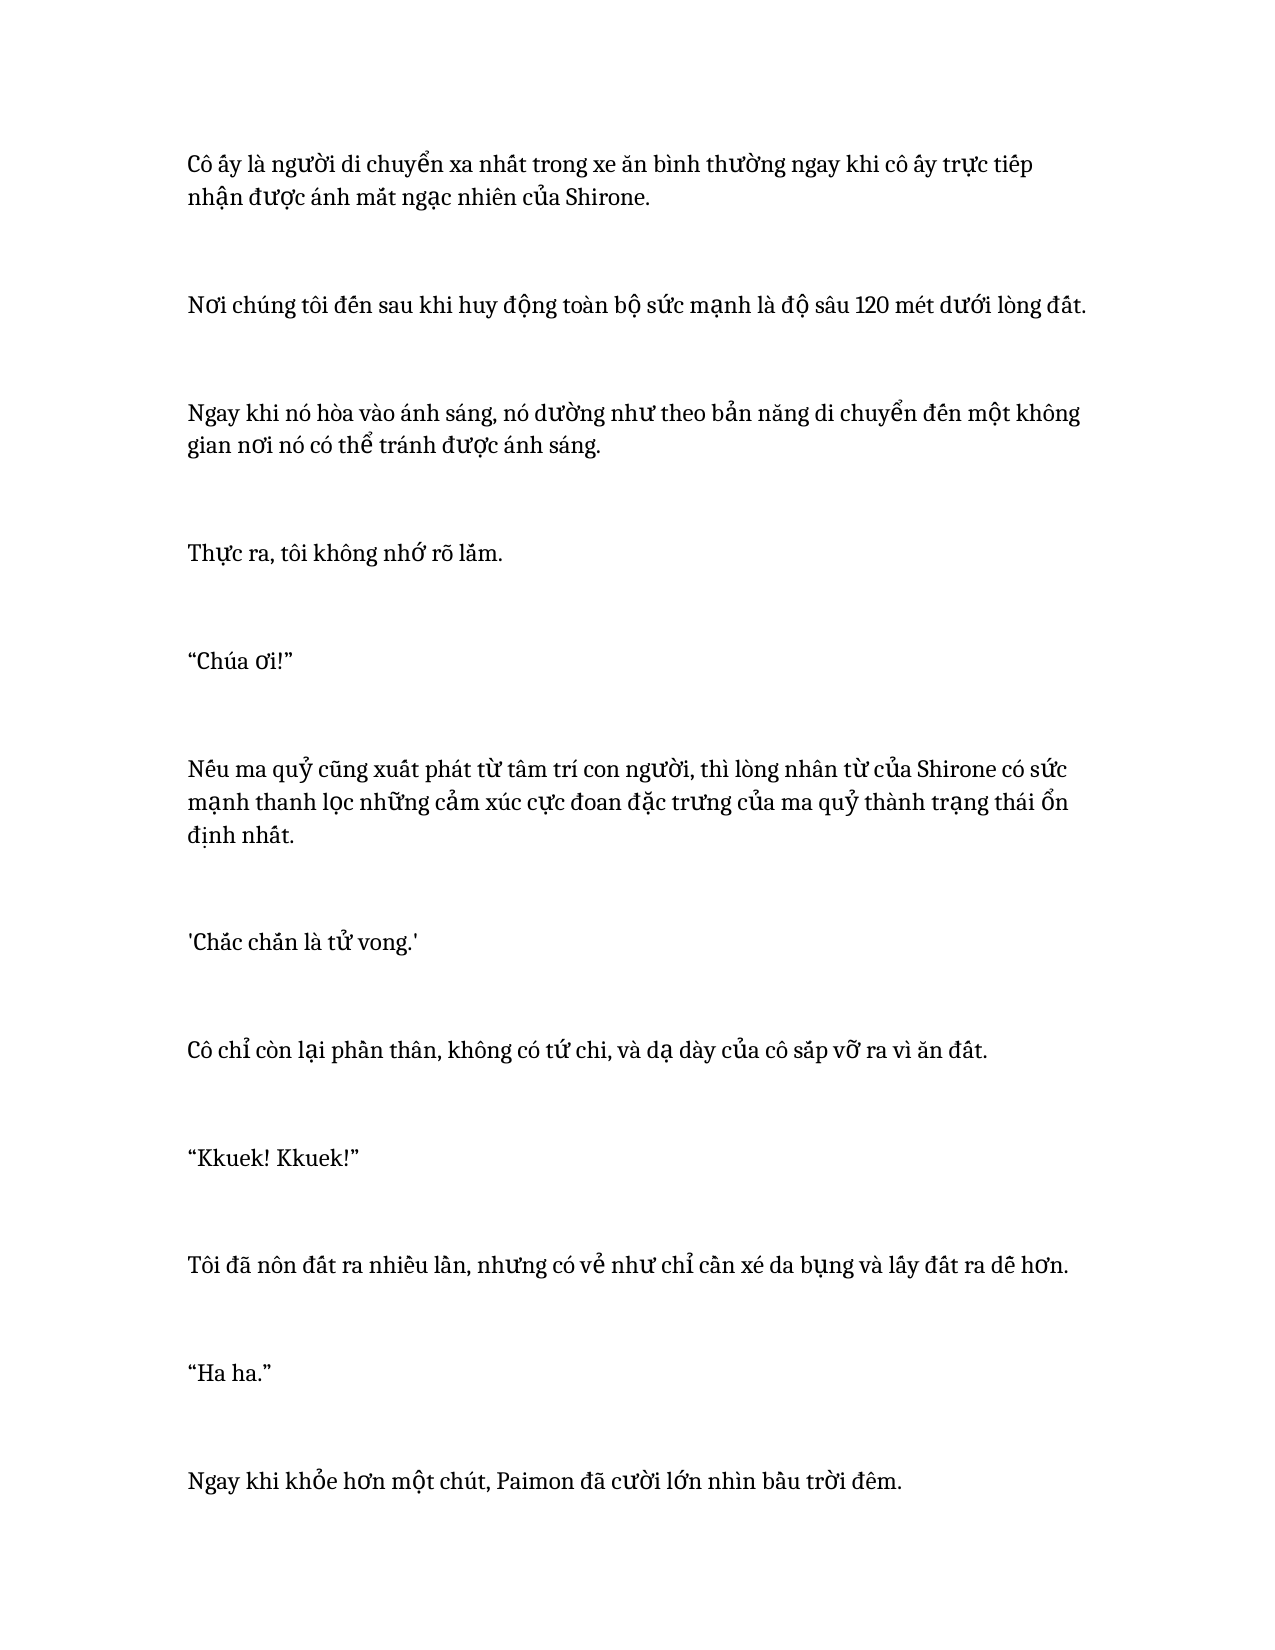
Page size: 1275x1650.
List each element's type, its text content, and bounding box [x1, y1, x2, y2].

text Cô chỉ còn lại phần thân, không có tứ chi, và dạ dày của cô sắp vỡ ra vì ăn đất. [187, 1036, 1087, 1065]
text Ngay khi khỏe hơn một chút, Paimon đã cười lớn nhìn bầu trời đêm. [187, 1467, 1087, 1496]
text Ngay khi nó hòa vào ánh sáng, nó dường như theo bản năng di chuyển đến một không gian nơi nó có thể tránh được ánh sáng. [187, 398, 1087, 460]
text Cô ấy là người di chuyển xa nhất trong xe ăn bình thường ngay khi cô ấy trực tiếp nhận được ánh mắt ngạc nhiên của Shirone. [187, 150, 1087, 212]
text Nếu ma quỷ cũng xuất phát từ tâm trí con người, thì lòng nhân từ của Shirone có sức mạnh thanh lọc những cảm xúc cực đoan đặc trưng của ma quỷ thành trạng thái ổn định nhất. [187, 754, 1087, 849]
text 'Chắc chắn là tử vong.' [187, 928, 1087, 957]
text Nơi chúng tôi đến sau khi huy động toàn bộ sức mạnh là độ sâu 120 mét dưới lòng đất. [187, 291, 1087, 319]
text “Chúa ơi!” [187, 647, 1087, 676]
text “Ha ha.” [187, 1359, 1087, 1388]
text Tôi đã nôn đất ra nhiều lần, nhưng có vẻ như chỉ cần xé da bụng và lấy đất ra dễ hơn. [187, 1251, 1087, 1280]
text Thực ra, tôi không nhớ rõ lắm. [187, 539, 1087, 568]
text “Kkuek! Kkuek!” [187, 1144, 1087, 1172]
